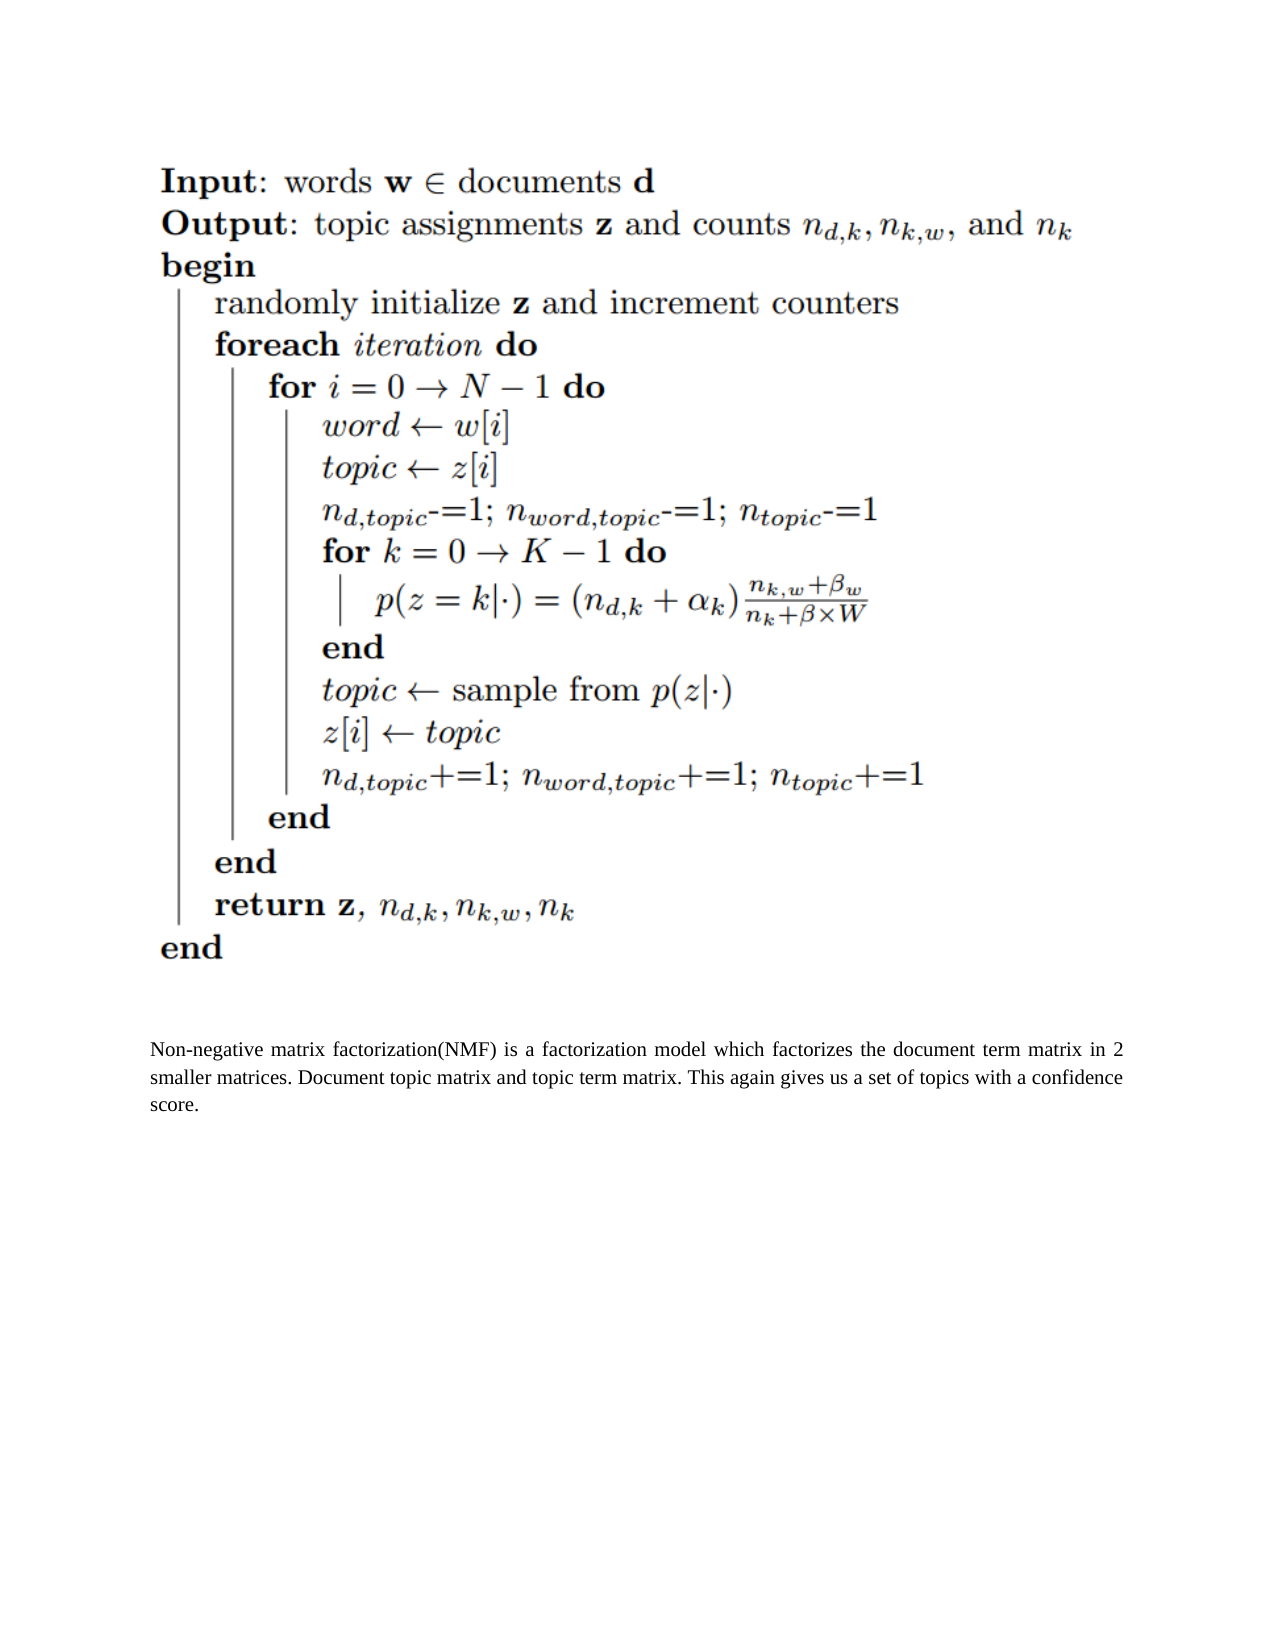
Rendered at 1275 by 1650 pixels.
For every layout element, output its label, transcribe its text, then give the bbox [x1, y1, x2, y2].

text Non-negative matrix factorization(NMF) is a factorization model which factorizes the document term matrix in 2 smaller matrices. Document topic matrix and topic term matrix. This again gives us a set of topics with a confidence score. [150, 1037, 1125, 1116]
picture [150, 150, 1090, 964]
